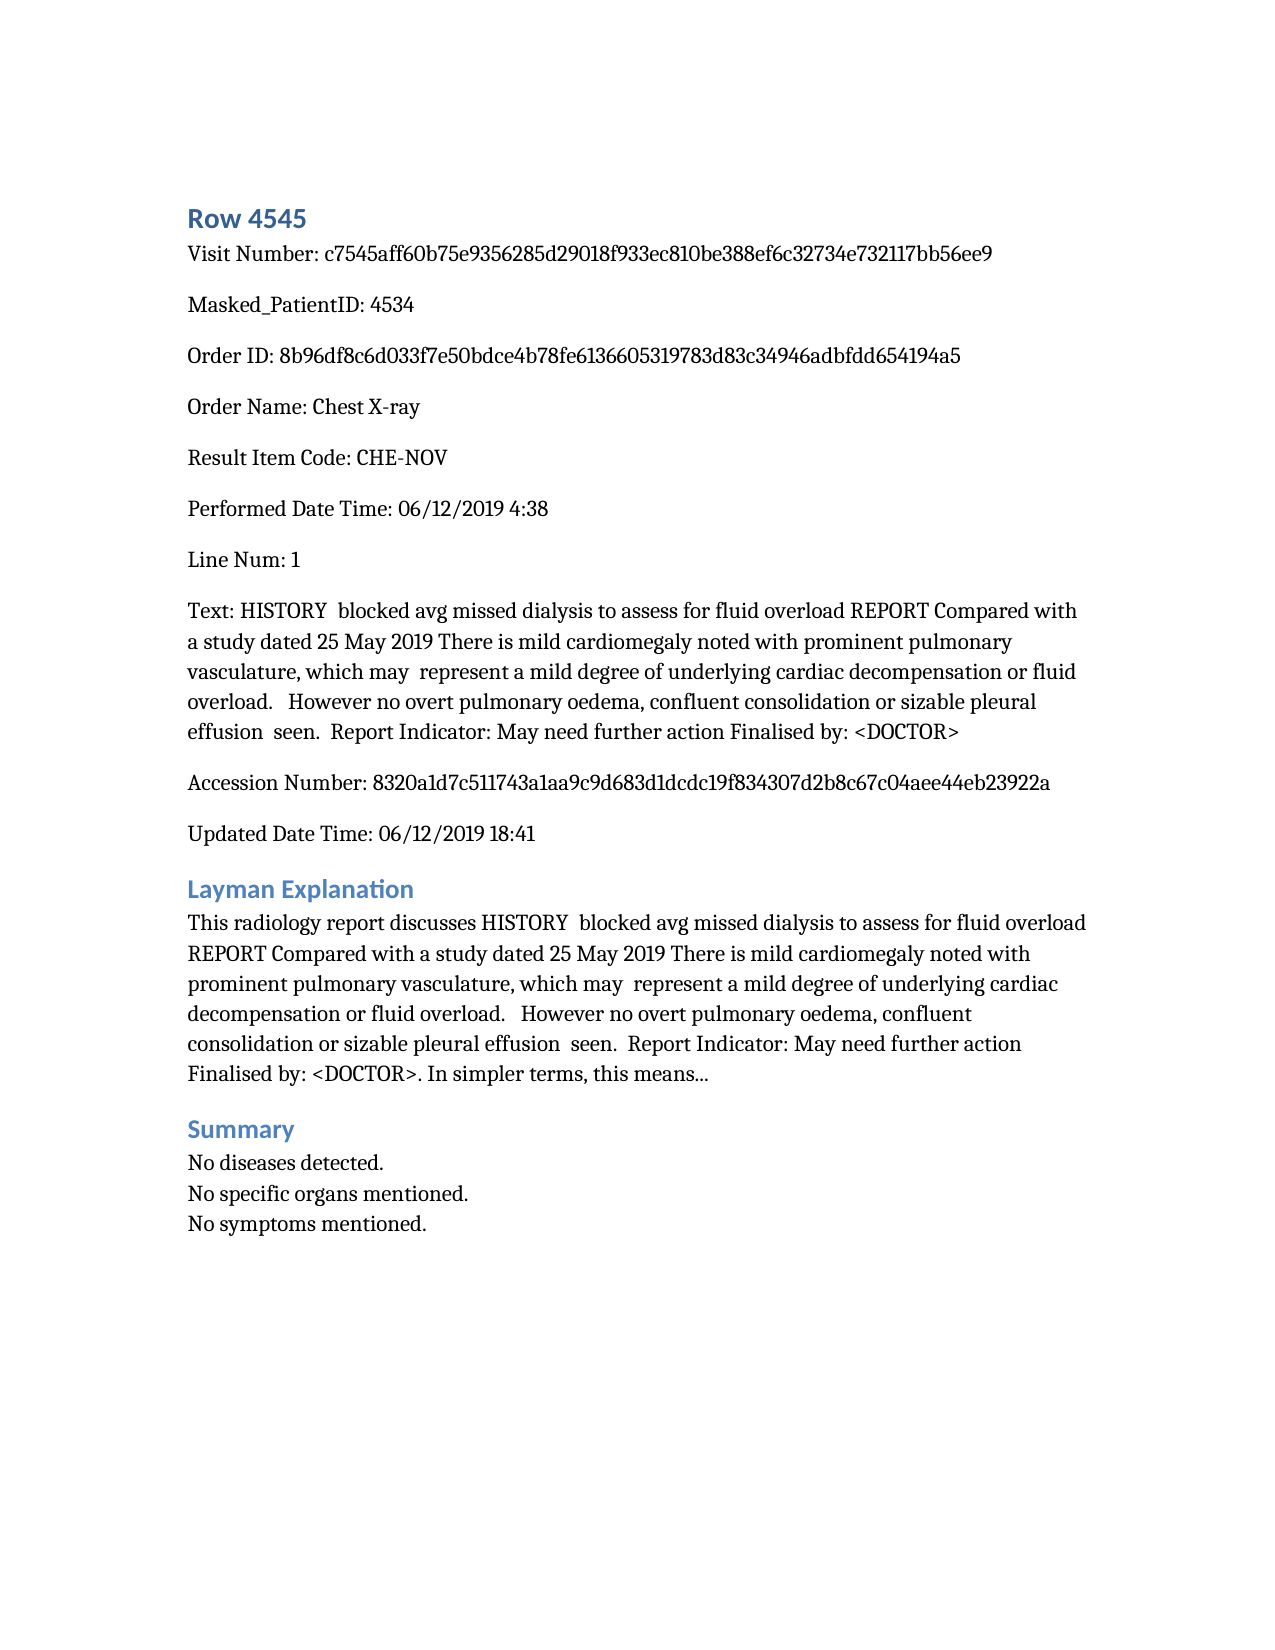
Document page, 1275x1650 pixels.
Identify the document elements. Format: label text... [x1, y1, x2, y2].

text Order ID: 8b96df8c6d033f7e50bdce4b78fe6136605319783d83c34946adbfdd654194a5 [187, 343, 1087, 369]
text Performed Date Time: 06/12/2019 4:38 [187, 496, 1087, 522]
text Updated Date Time: 06/12/2019 18:41 [187, 821, 1087, 847]
text No diseases detected. No specific organs mentioned. No symptoms mentioned. [187, 1150, 1087, 1237]
text This radiology report discusses HISTORY blocked avg missed dialysis to assess for fluid overload REPORT Compared with a study dated 25 May 2019 There is mild cardiomegaly noted with prominent pulmonary vasculature, which may represent a mild degree of underlying cardiac decompensation or fluid overload. However no overt pulmonary oedema, confluent consolidation or sizable pleural effusion seen. Report Indicator: May need further action Finalised by: <DOCTOR>. In simpler terms, this means... [187, 910, 1087, 1087]
text Order Name: Chest X-ray [187, 394, 1087, 420]
text Masked_PatientID: 4534 [187, 292, 1087, 318]
subtitle Layman Explanation [187, 872, 1087, 905]
subtitle Summary [187, 1112, 1087, 1145]
text Result Item Code: CHE-NOV [187, 445, 1087, 471]
subtitle Row 4545 [187, 200, 1087, 236]
text Accession Number: 8320a1d7c511743a1aa9c9d683d1dcdc19f834307d2b8c67c04aee44eb23922a [187, 770, 1087, 796]
text Line Num: 1 [187, 547, 1087, 573]
text Visit Number: c7545aff60b75e9356285d29018f933ec810be388ef6c32734e732117bb56ee9 [187, 241, 1087, 267]
text Text: HISTORY blocked avg missed dialysis to assess for fluid overload REPORT Compared with a study dated 25 May 2019 There is mild cardiomegaly noted with prominent pulmonary vasculature, which may represent a mild degree of underlying cardiac decompensation or fluid overload. However no overt pulmonary oedema, confluent consolidation or sizable pleural effusion seen. Report Indicator: May need further action Finalised by: <DOCTOR> [187, 598, 1087, 745]
